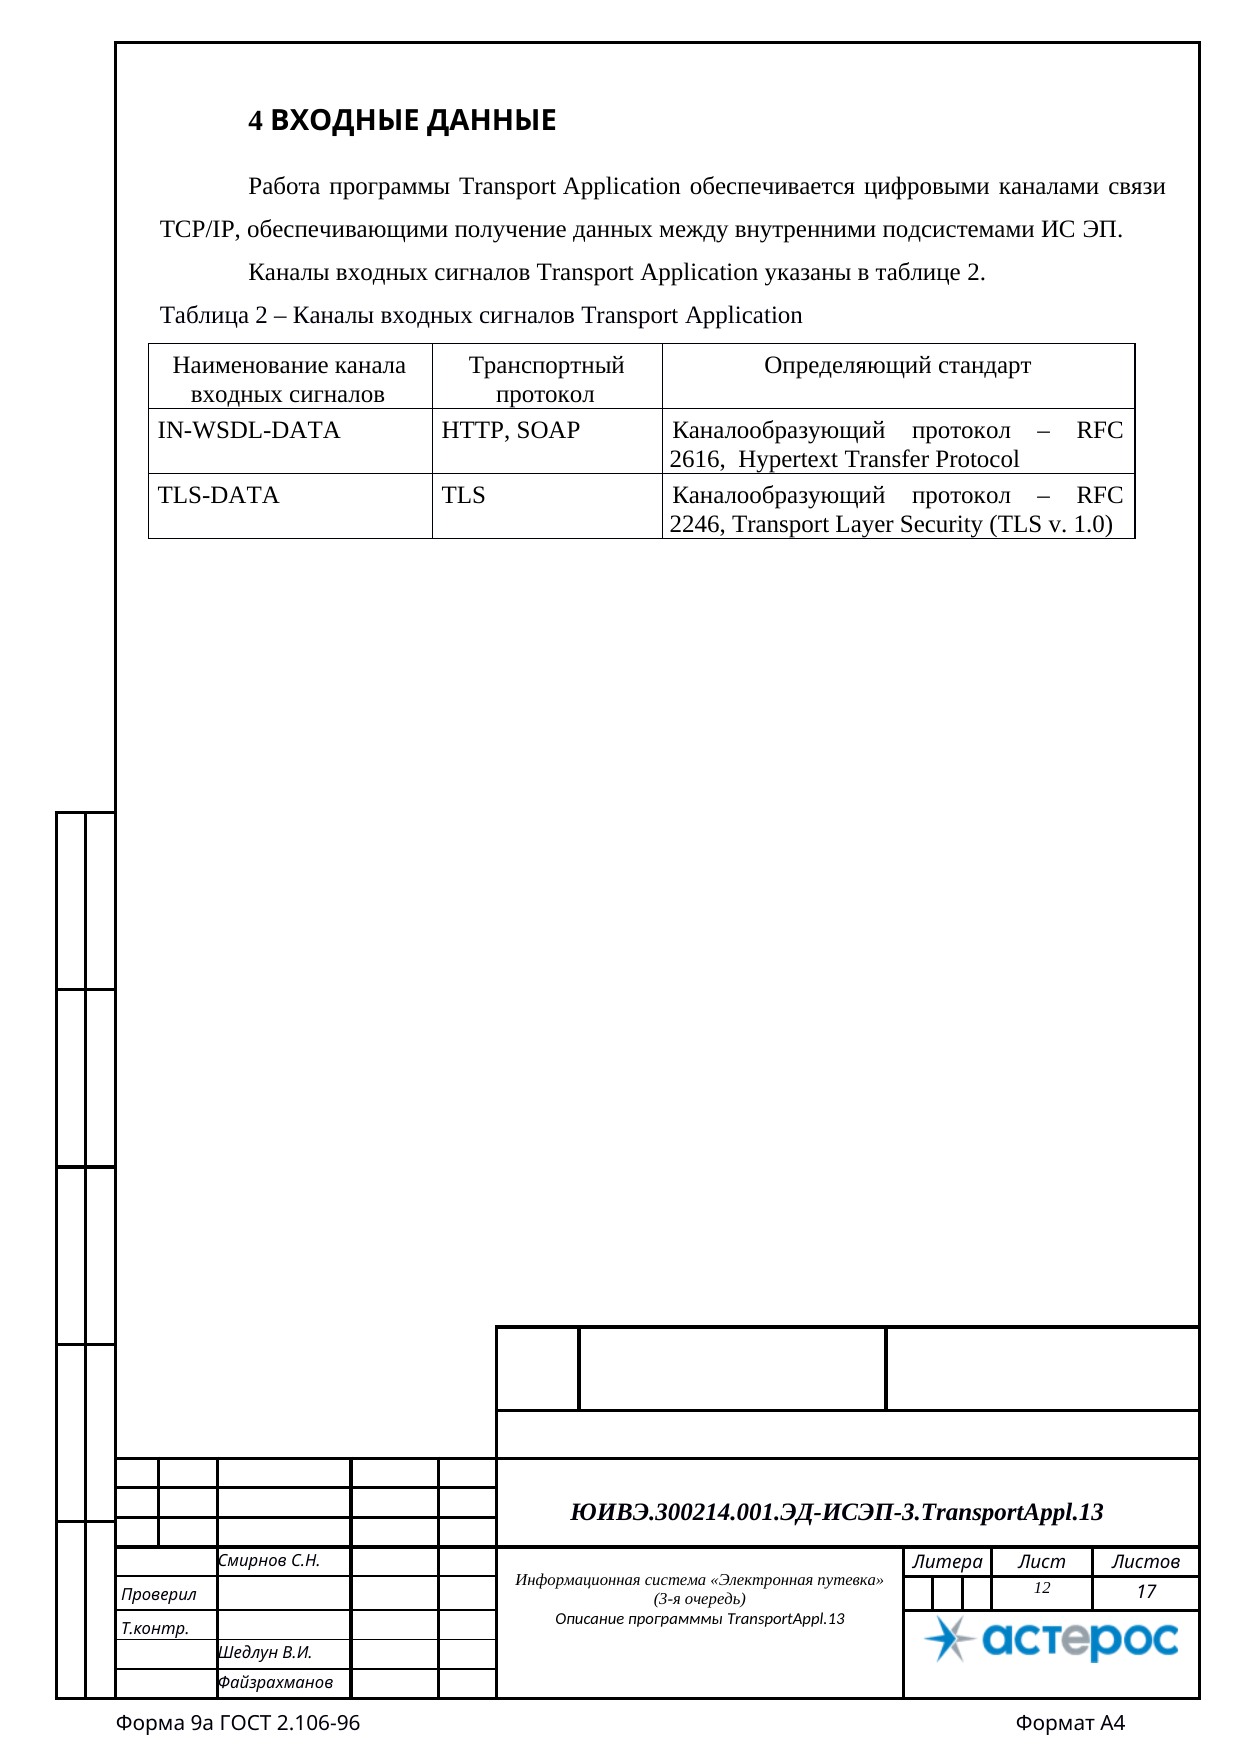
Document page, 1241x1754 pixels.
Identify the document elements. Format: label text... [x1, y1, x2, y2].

picture [923, 1612, 1179, 1663]
subtitle Входные данные [248, 99, 1166, 138]
table_header Транспортный протокол [433, 344, 662, 408]
text Таблица 2 – Каналы входных сигналов Transport Application [159, 300, 1166, 329]
table_cell TLS-DATA [149, 474, 432, 538]
table_cell Каналообразующий протокол – RFC 2246, Transport Layer Security (TLS v. 1.0) [663, 474, 1134, 538]
table_header Определяющий стандарт [663, 344, 1134, 408]
text Работа программы Transport Application обеспечивается цифровыми каналами связи TCP/IP, обеспечивающими получение данных между внутренними подсистемами ИС ЭП. [159, 171, 1166, 243]
table_cell IN-WSDL-DATA [149, 409, 432, 473]
table_cell HTTP, SOAP [433, 409, 662, 473]
table_header Наименование канала входных сигналов [149, 344, 432, 408]
text Каналы входных сигналов Transport Application указаны в таблице 2. [159, 257, 1166, 286]
table_cell TLS [433, 474, 662, 538]
table_cell Каналообразующий протокол – RFC 2616, Hypertext Transfer Protocol [663, 409, 1134, 473]
